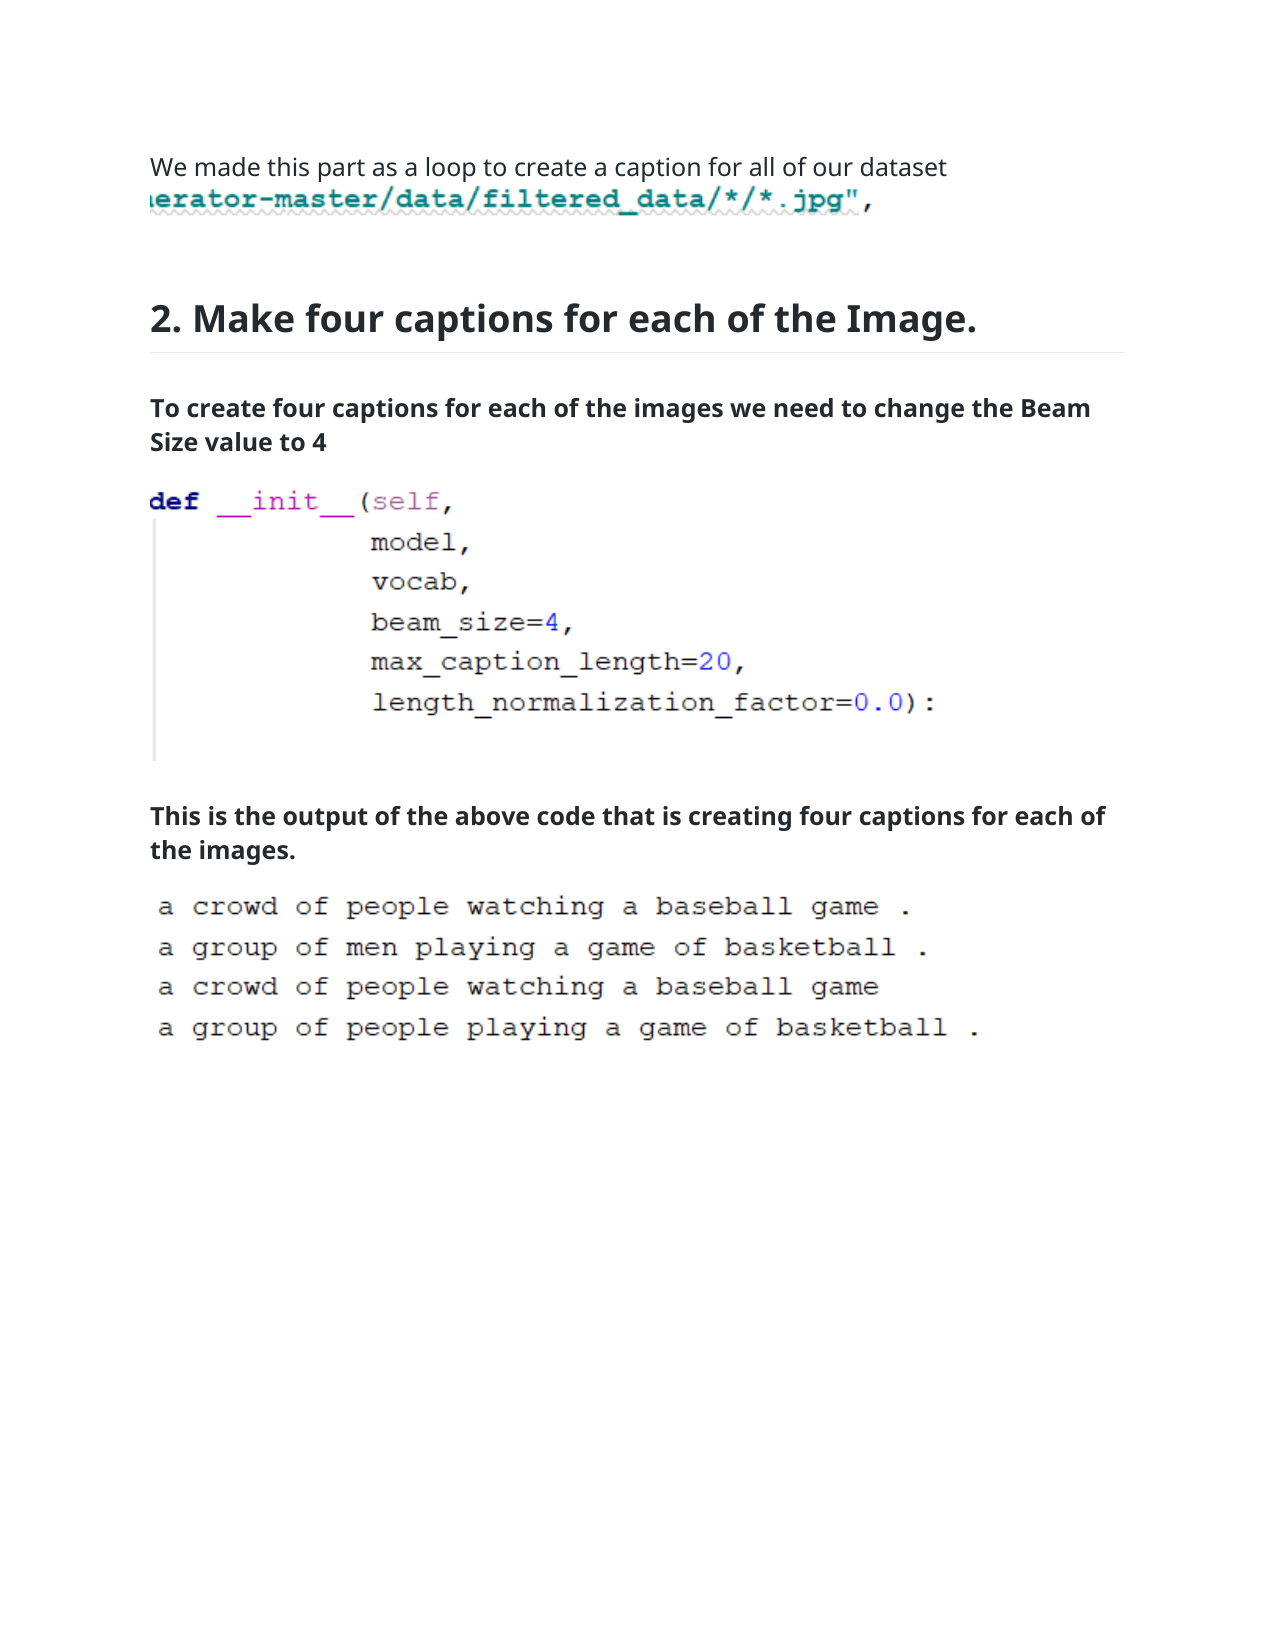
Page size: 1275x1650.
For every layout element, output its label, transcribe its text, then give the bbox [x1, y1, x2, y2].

picture [150, 891, 988, 1053]
picture [150, 483, 945, 761]
text 2. Make four captions for each of the Image. [150, 292, 1125, 352]
picture [150, 184, 881, 227]
text To create four captions for each of the images we need to change the Beam Size value to 4 [150, 391, 1125, 459]
text This is the output of the above code that is creating four captions for each of the images. [150, 798, 1125, 867]
